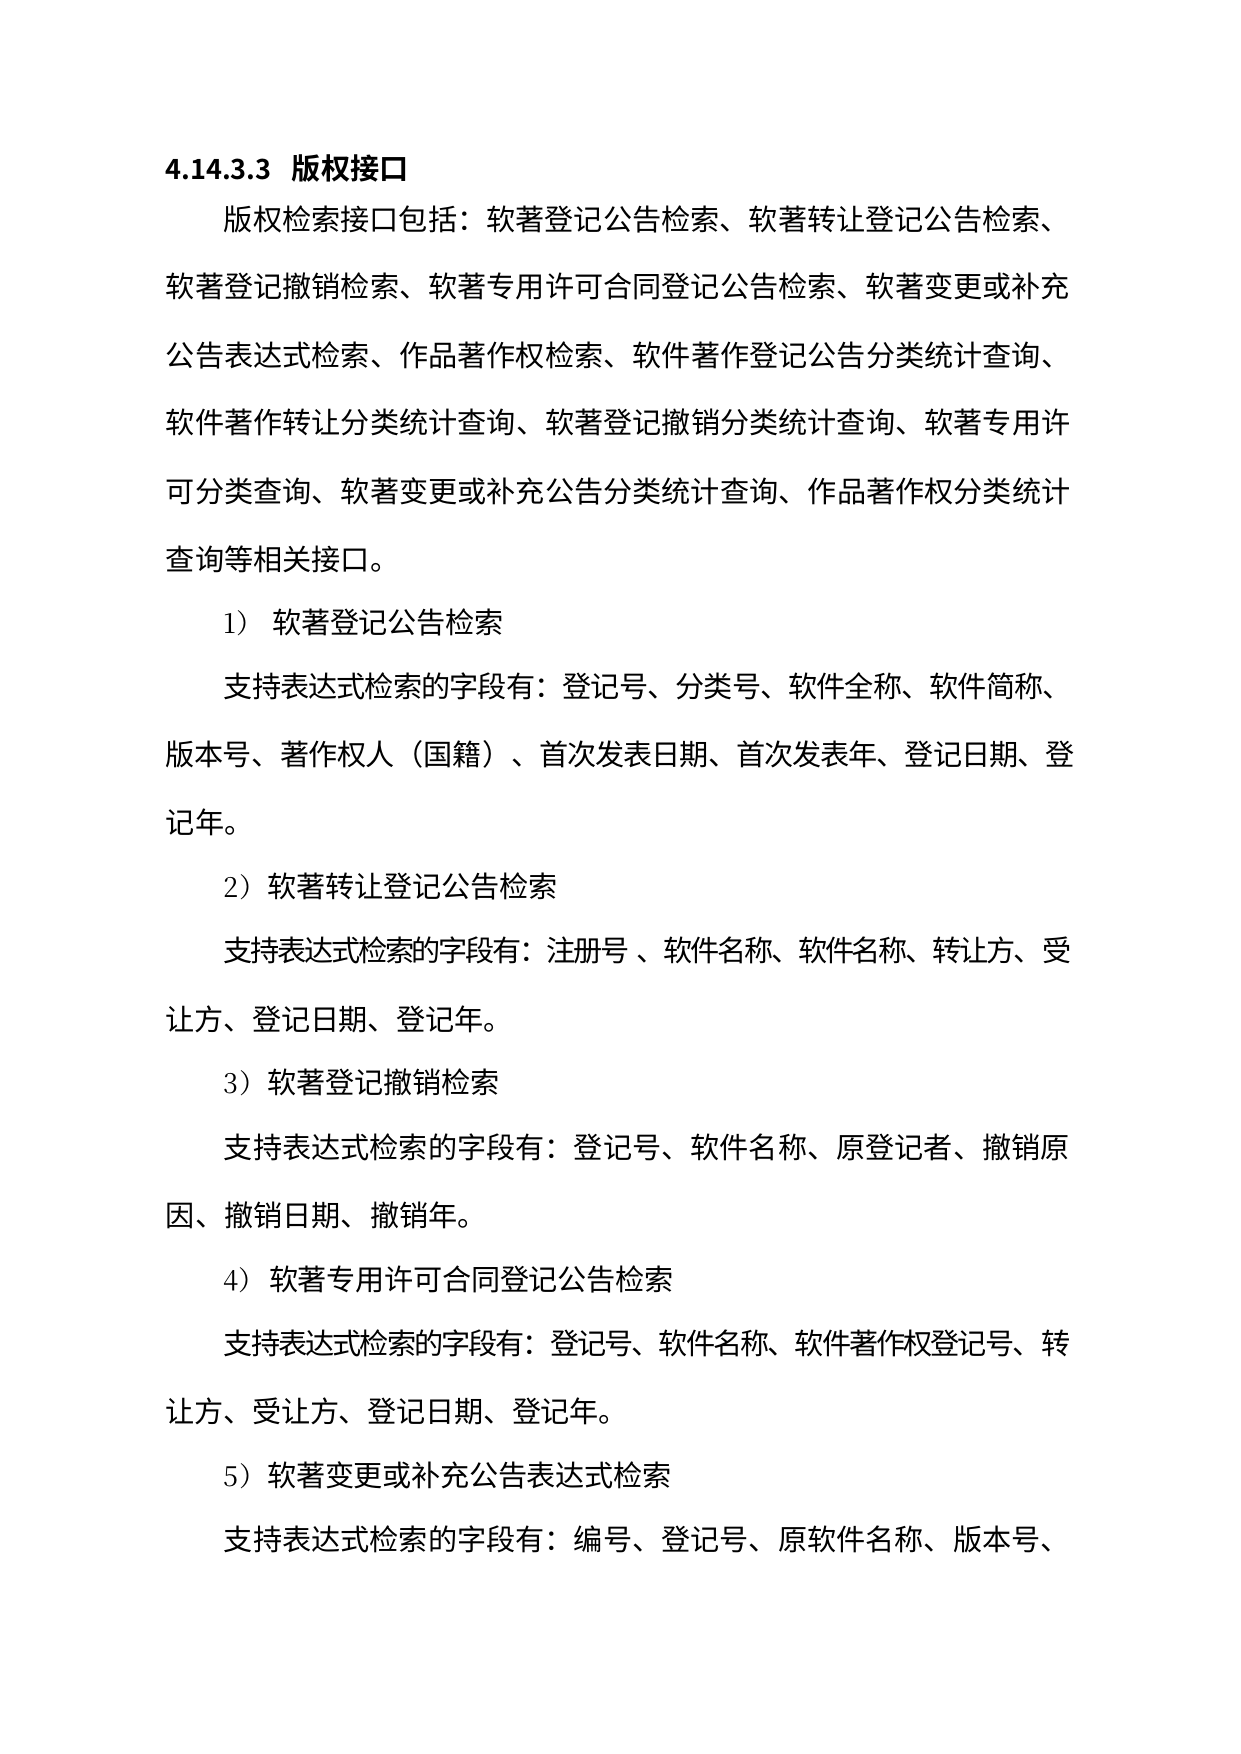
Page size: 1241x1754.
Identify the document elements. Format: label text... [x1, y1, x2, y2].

subtitle 版权接口 [166, 146, 1134, 188]
text 支持表达式检索的字段有：登记号、软件名称、软件著作权登记号、转让方、受让方、登记日期、登记年。 [166, 1321, 1075, 1431]
list 软著登记公告检索 [224, 604, 1134, 641]
list 软著登记撤销检索 [224, 1064, 1134, 1101]
list 软著变更或补充公告表达式检索 [224, 1457, 1134, 1494]
text 支持表达式检索的字段有：登记号、分类号、软件全称、软件简称、版本号、著作权人（国籍）、首次发表日期、首次发表年、登记日期、登记年。 [166, 664, 1075, 842]
list 软著专用许可合同登记公告检索 [224, 1260, 1134, 1297]
text 支持表达式检索的字段有：登记号、软件名称、原登记者、撤销原因、撤销日期、撤销年。 [166, 1124, 1069, 1234]
list 软著转让登记公告检索 [224, 868, 1134, 905]
text 版权检索接口包括：软著登记公告检索、软著转让登记公告检索、软著登记撤销检索、软著专用许可合同登记公告检索、软著变更或补充公告表达式检索、作品著作权检索、软件著作登记公告分类统计查询、软件著作转让分类统计查询、软著登记撤销分类统计查询、软著专用许可分类查询、软著变更或补充公告分类统计查询、作品著作权分类统计查询等相关接口。 [166, 196, 1070, 578]
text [166, 1517, 1070, 1559]
text 支持表达式检索的字段有：注册号 、软件名称、软件名称、转让方、受让方、登记日期、登记年。 [166, 928, 1076, 1038]
